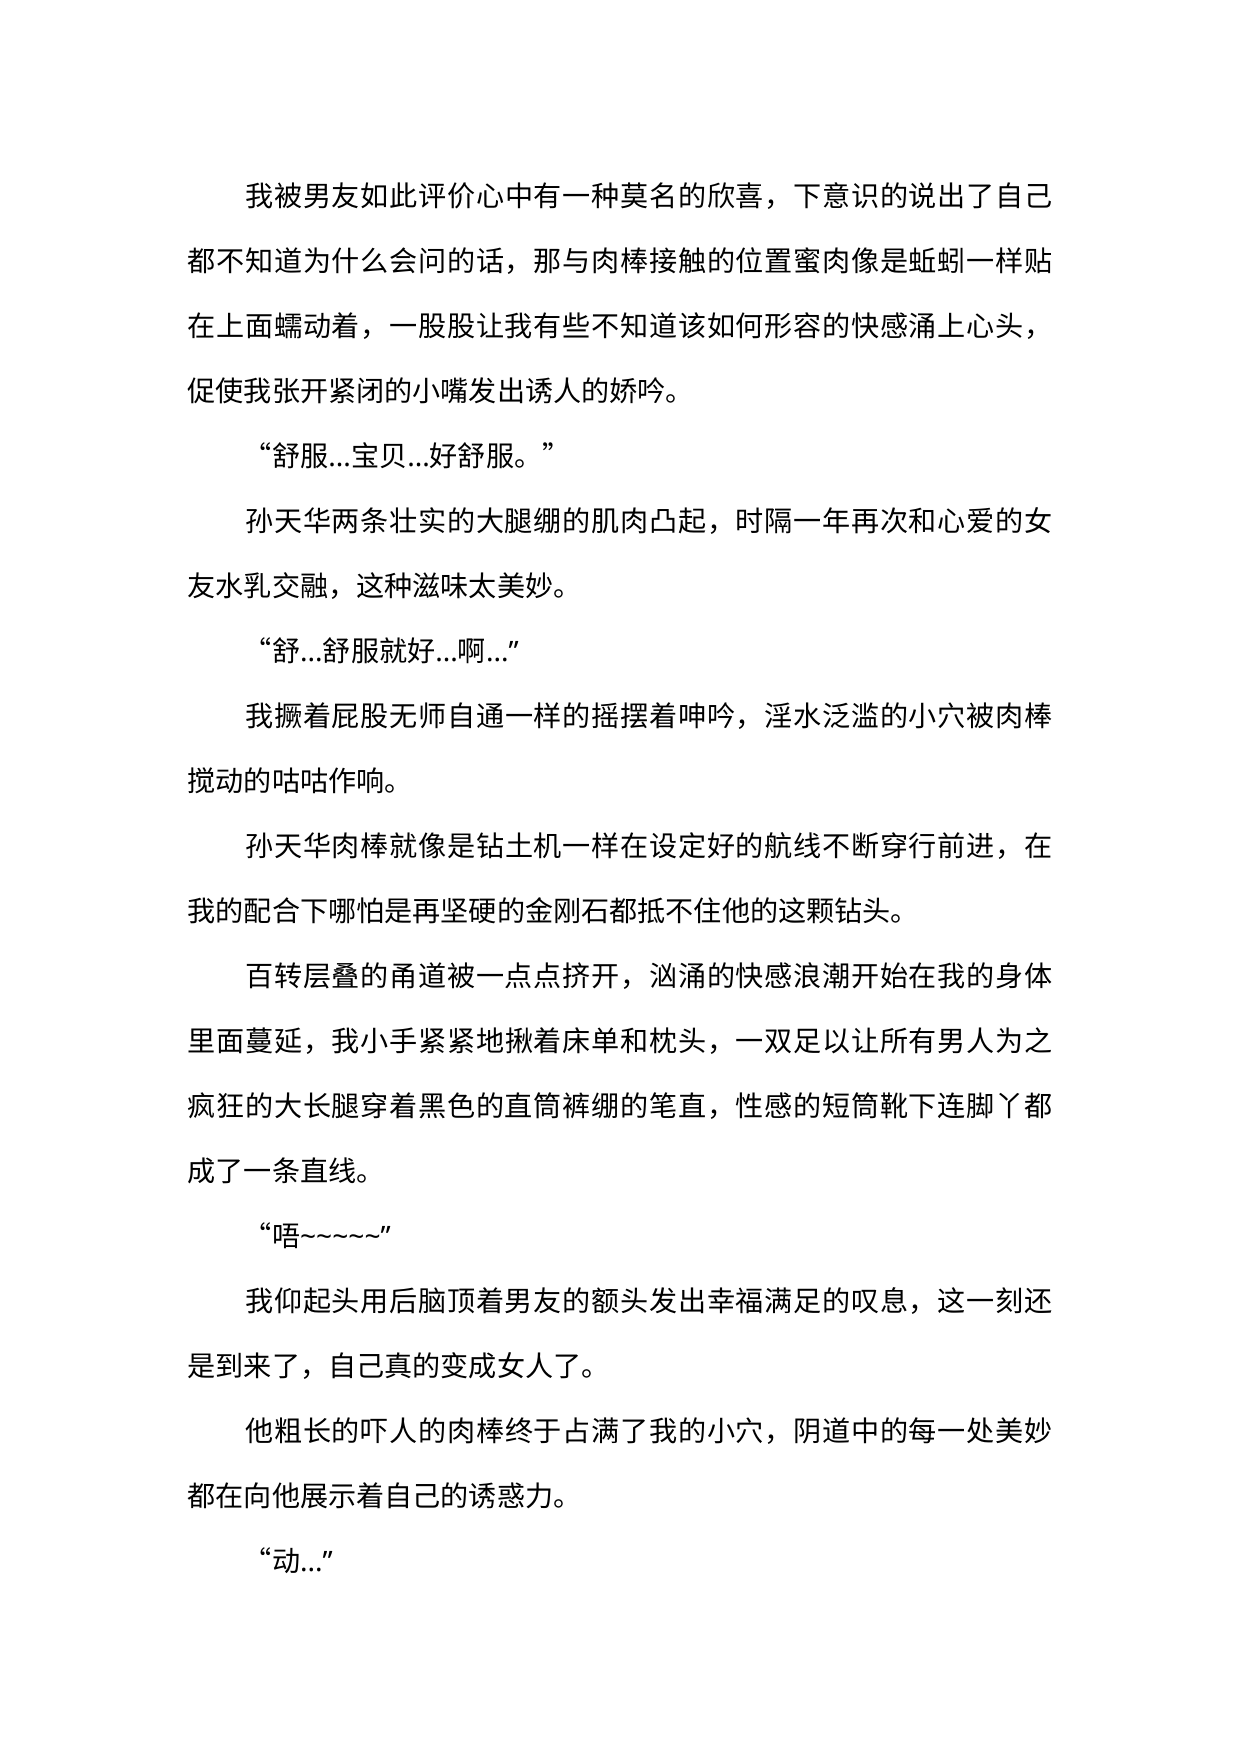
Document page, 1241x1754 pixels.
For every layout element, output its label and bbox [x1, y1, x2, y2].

text [187, 162, 1053, 1592]
